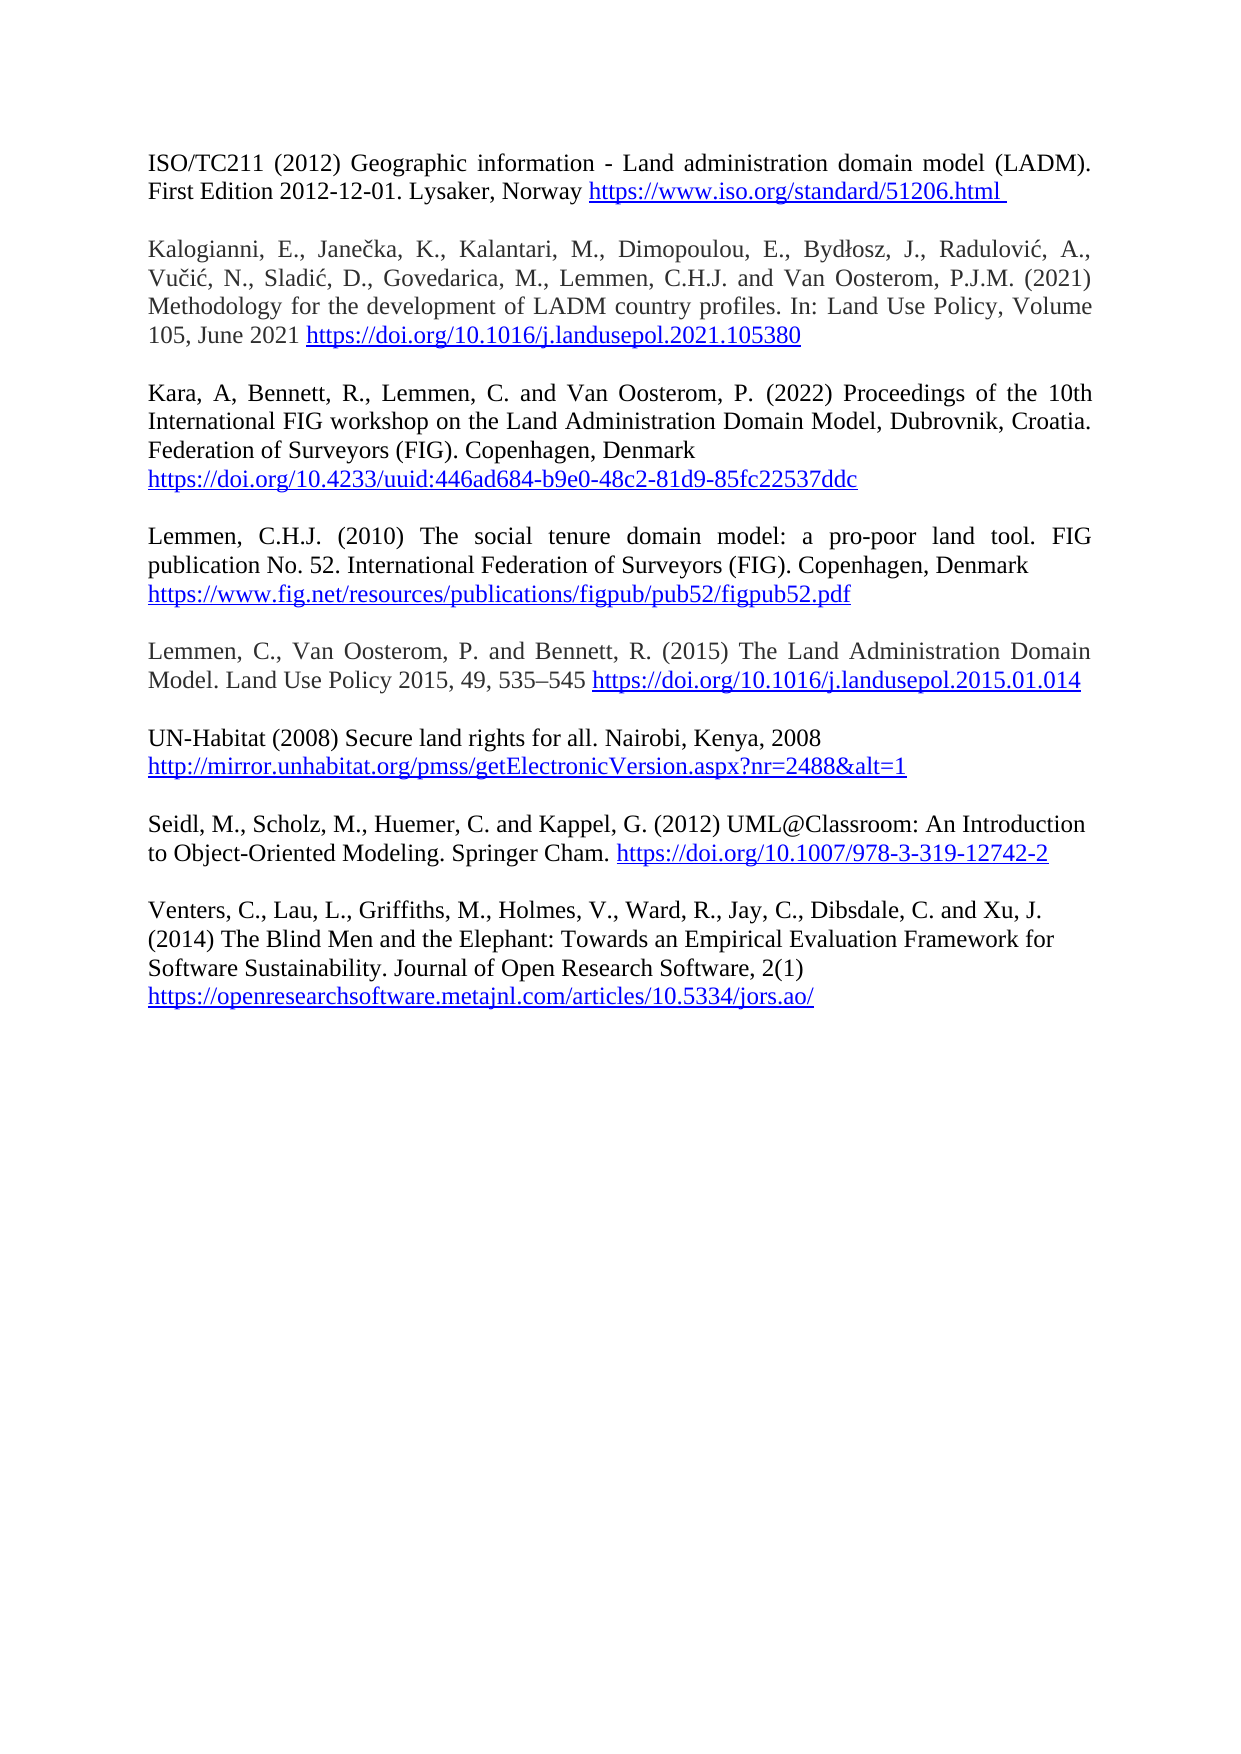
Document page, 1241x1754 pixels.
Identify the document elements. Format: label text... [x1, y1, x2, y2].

text Kalogianni, E., Janečka, K., Kalantari, M., Dimopoulou, E., Bydłosz, J., Radulović, A., Vučić, N., Sladić, D., Govedarica, M., Lemmen, C.H.J. and Van Oosterom, P.J.M. (2021) Methodology for the development of LADM country profiles. In: Land Use Policy, Volume 105, June 2021 https://doi.org/10.1016/j.landusepol.2021.105380 [148, 234, 1092, 349]
text Kara, A, Bennett, R., Lemmen, C. and Van Oosterom, P. (2022) Proceedings of the 10th International FIG workshop on the Land Administration Domain Model, Dubrovnik, Croatia. Federation of Surveyors (FIG). Copenhagen, Denmark [148, 378, 1092, 464]
text Venters, C., Lau, L., Griffiths, M., Holmes, V., Ward, R., Jay, C., Dibsdale, C. and Xu, J. (2014) The Blind Men and the Elephant: Towards an Empirical Evaluation Framework for Software Sustainability. Journal of Open Research Software, 2(1) [148, 895, 1092, 981]
text https://www.fig.net/resources/publications/figpub/pub52/figpub52.pdf [148, 579, 1092, 608]
text ISO/TC211 (2012) Geographic information - Land administration domain model (LADM). First Edition 2012-12-01. Lysaker, Norway https://www.iso.org/standard/51206.html [148, 148, 1092, 205]
text http://mirror.unhabitat.org/pmss/getElectronicVersion.aspx?nr=2488&alt=1 [148, 751, 1092, 780]
text https://doi.org/10.4233/uuid:446ad684-b9e0-48c2-81d9-85fc22537ddc [148, 464, 1092, 493]
text https://openresearchsoftware.metajnl.com/articles/10.5334/jors.ao/ [148, 981, 1092, 1010]
text UN-Habitat (2008) Secure land rights for all. Nairobi, Kenya, 2008 [148, 723, 1092, 751]
text Lemmen, C., Van Oosterom, P. and Bennett, R. (2015) The Land Administration Domain Model. Land Use Policy 2015, 49, 535–545 https://doi.org/10.1016/j.landusepol.2015.01.014 [148, 636, 1092, 694]
text Seidl, M., Scholz, M., Huemer, C. and Kappel, G. (2012) UML@Classroom: An Introduction to Object-Oriented Modeling. Springer Cham. https://doi.org/10.1007/978-3-319-12742-2 [148, 809, 1092, 866]
text Lemmen, C.H.J. (2010) The social tenure domain model: a pro-poor land tool. FIG publication No. 52. International Federation of Surveyors (FIG). Copenhagen, Denmark [148, 521, 1092, 579]
